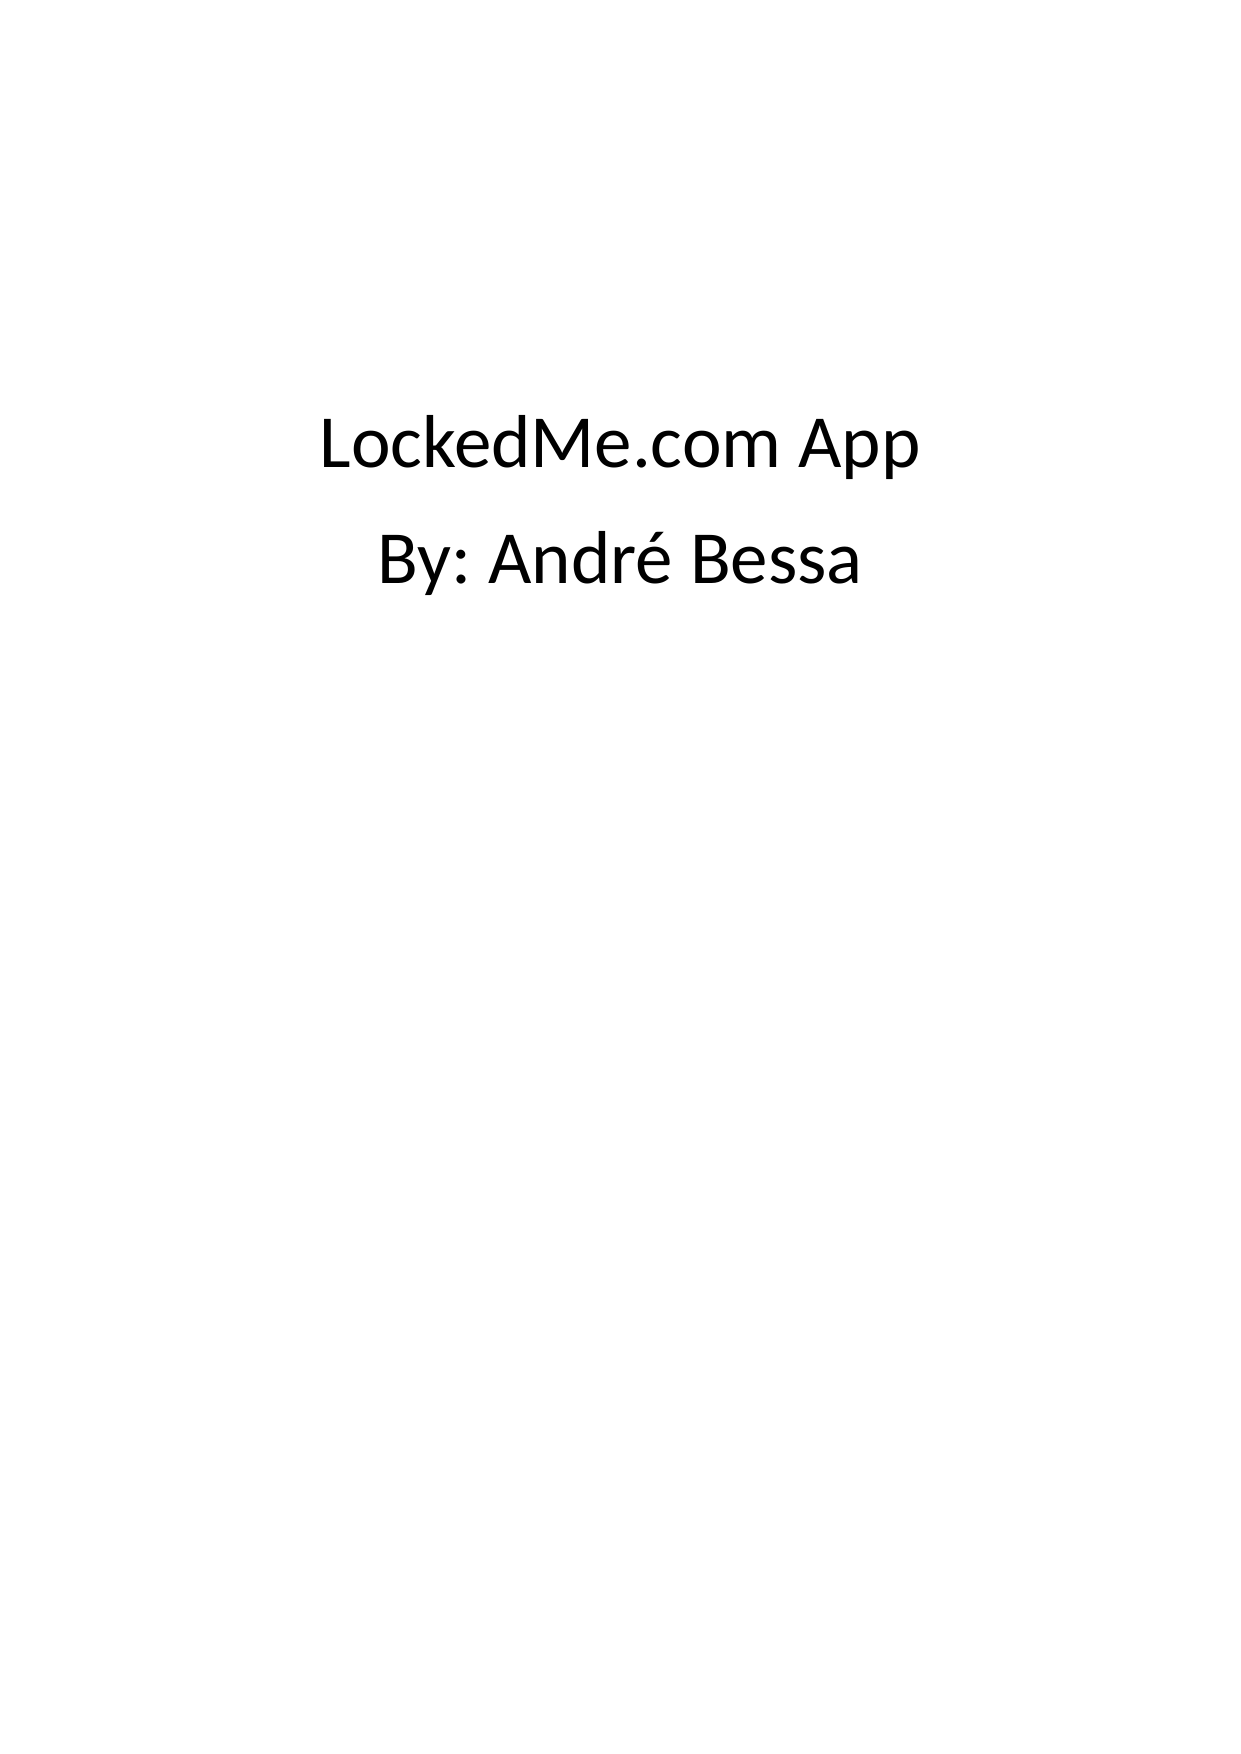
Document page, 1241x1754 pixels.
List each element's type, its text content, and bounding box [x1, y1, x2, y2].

text By: André Bessa [177, 511, 1063, 602]
text LockedMe.com App [177, 395, 1063, 487]
